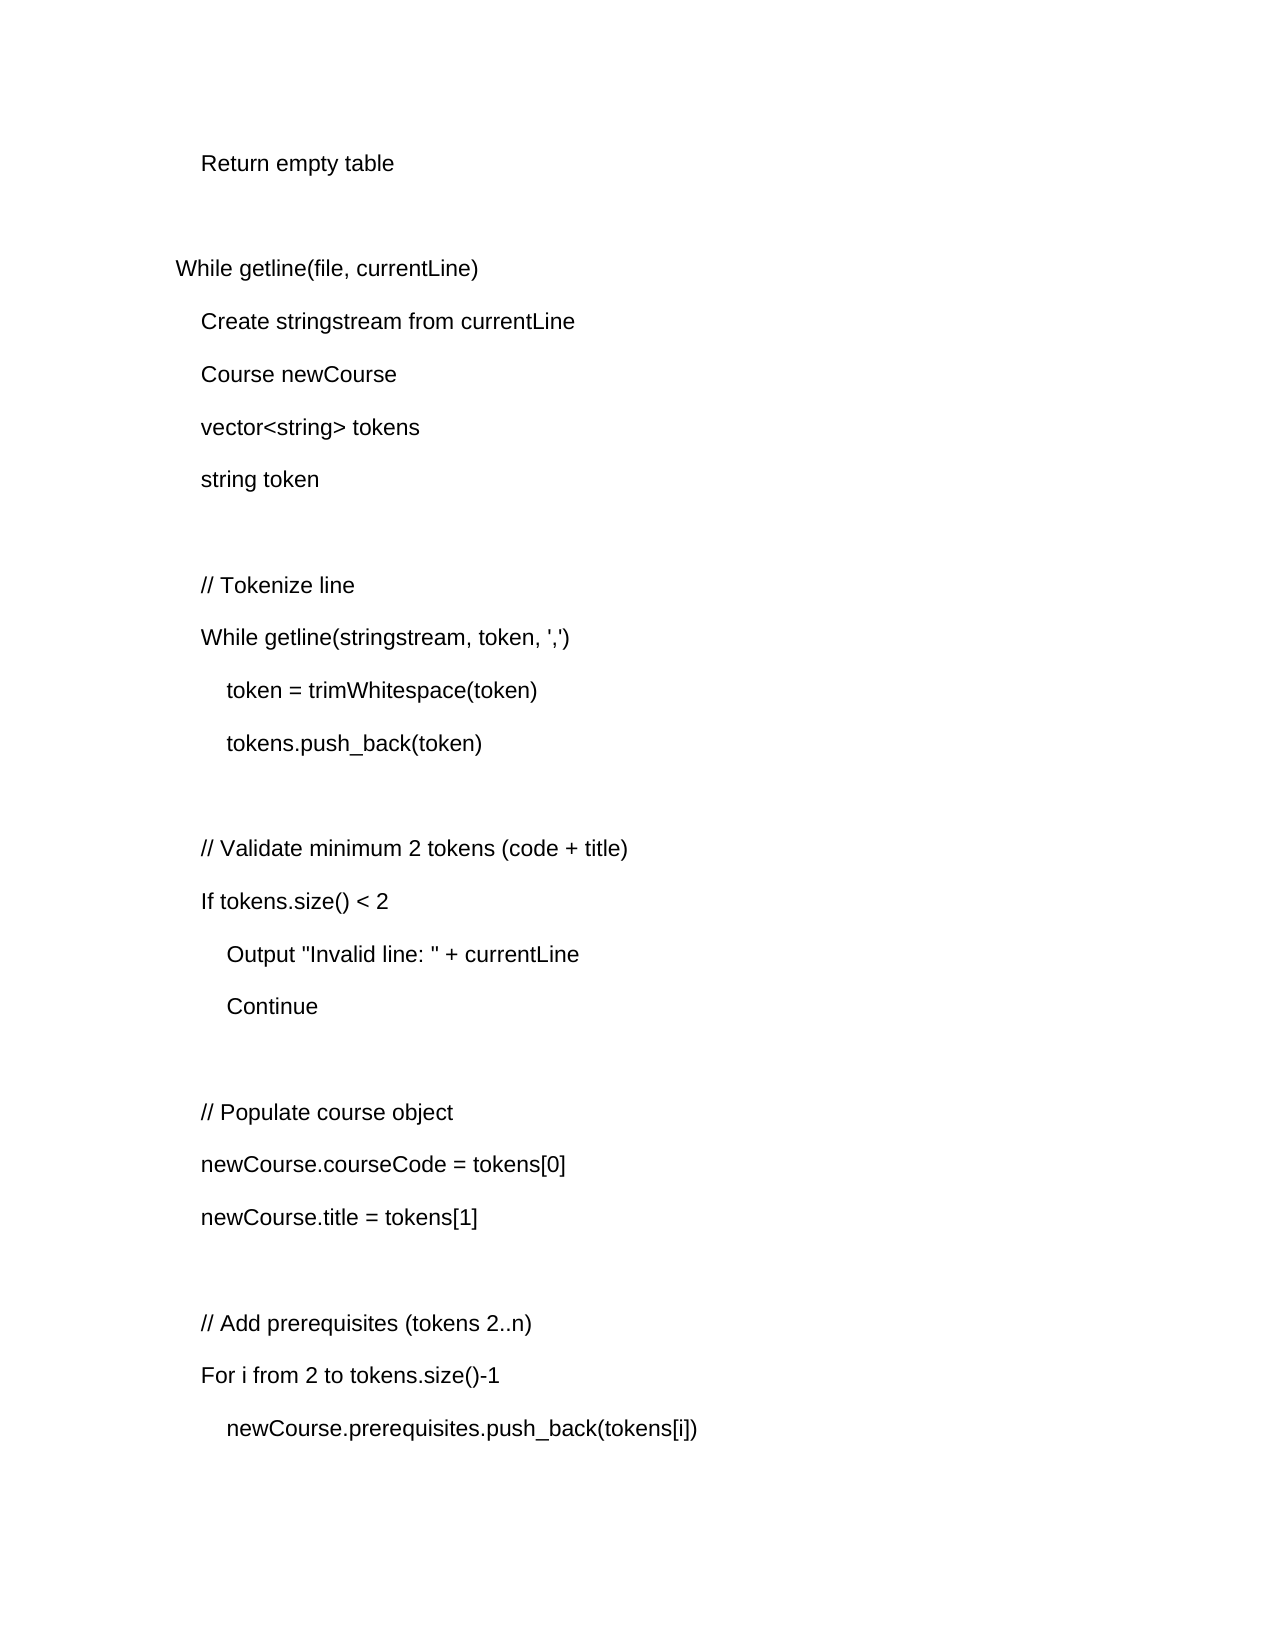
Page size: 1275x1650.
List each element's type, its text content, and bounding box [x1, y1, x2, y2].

text token = trimWhitespace(token) [150, 677, 1125, 703]
text // Validate minimum 2 tokens (code + title) [150, 835, 1125, 862]
text newCourse.prerequisites.push_back(tokens[i]) [150, 1415, 1125, 1441]
text Continue [150, 993, 1125, 1020]
text Create stringstream from currentLine [150, 308, 1125, 334]
text Return empty table [150, 150, 1125, 176]
text Course newCourse [150, 361, 1125, 387]
text newCourse.title = tokens[1] [150, 1204, 1125, 1231]
text vector<string> tokens [150, 413, 1125, 440]
text Output "Invalid line: " + currentLine [150, 941, 1125, 967]
text If tokens.size() < 2 [150, 888, 1125, 914]
text tokens.push_back(token) [150, 730, 1125, 756]
text // Tokenize line [150, 572, 1125, 598]
text For i from 2 to tokens.size()-1 [150, 1362, 1125, 1389]
text // Add prerequisites (tokens 2..n) [150, 1309, 1125, 1336]
text While getline(file, currentLine) [150, 255, 1125, 282]
text string token [150, 466, 1125, 493]
text newCourse.courseCode = tokens[0] [150, 1151, 1125, 1178]
text While getline(stringstream, token, ',') [150, 624, 1125, 651]
text // Populate course object [150, 1099, 1125, 1125]
